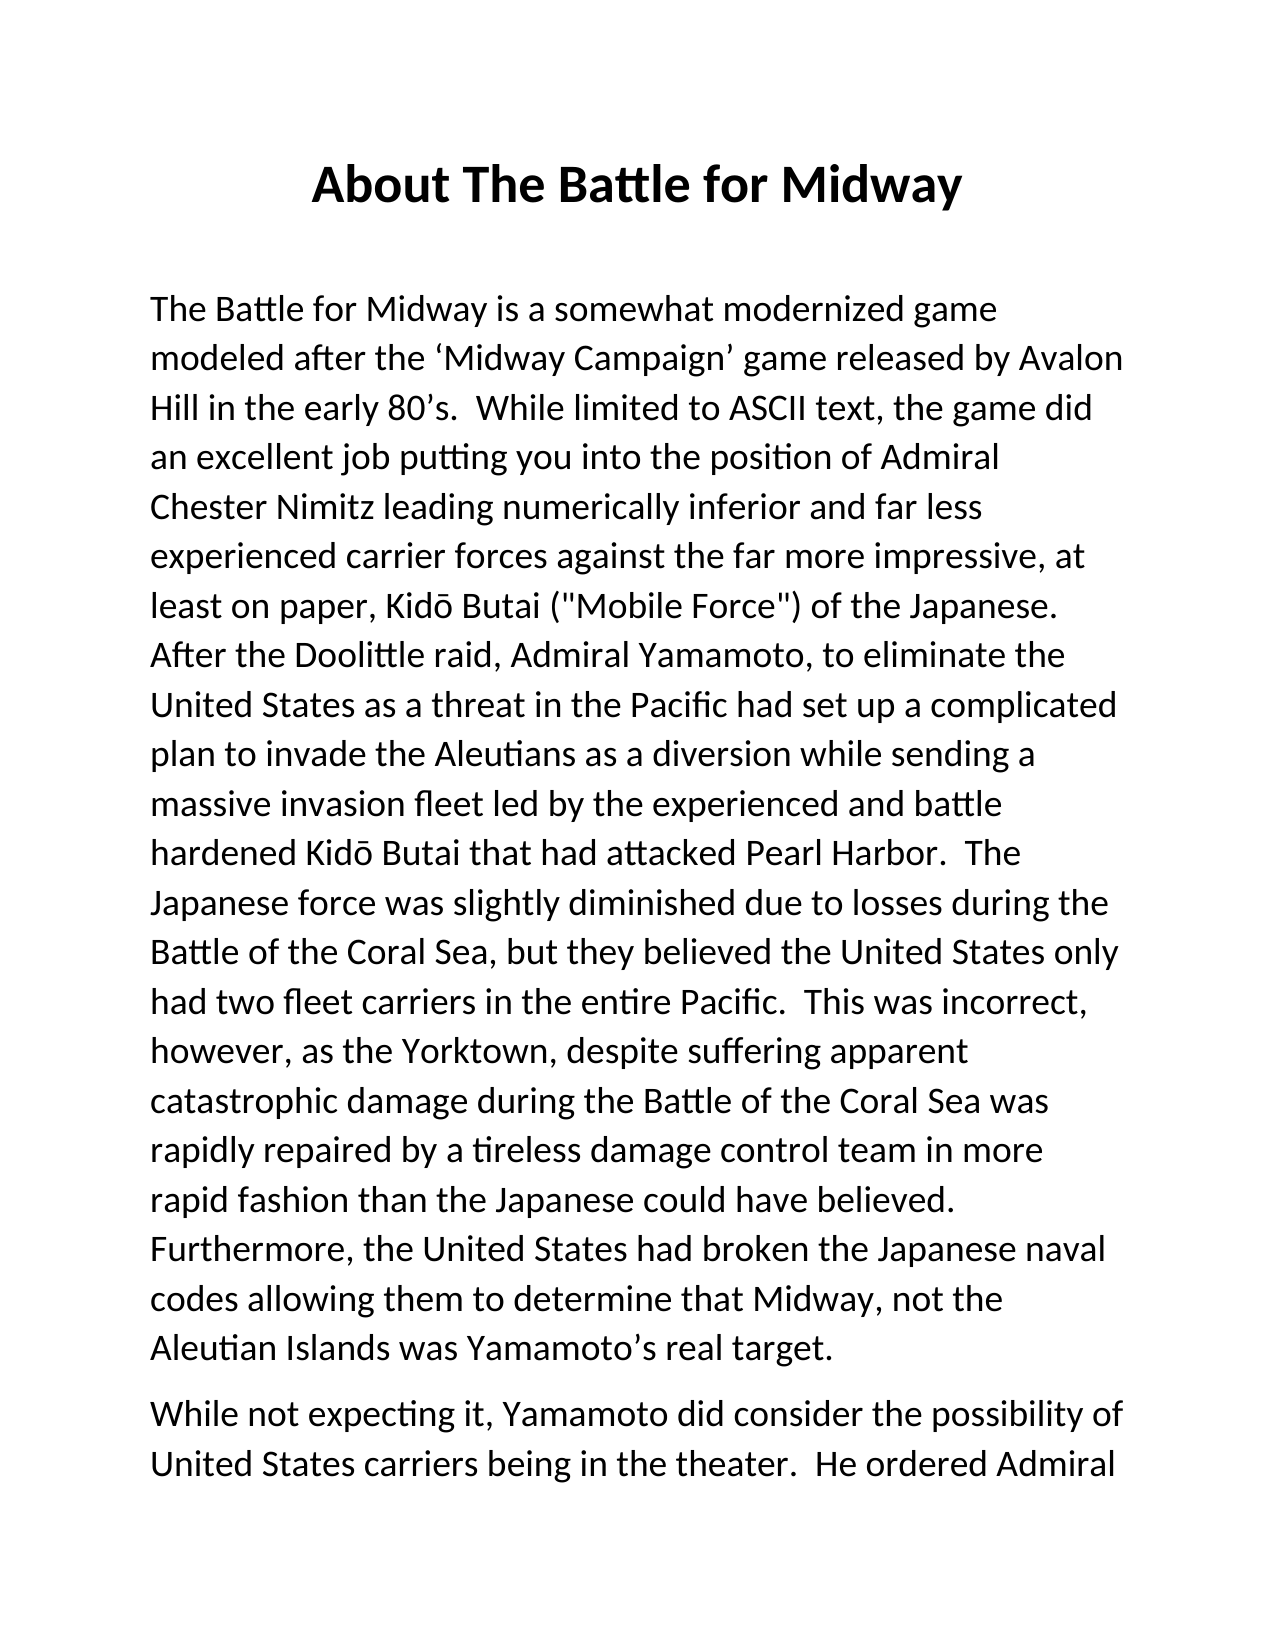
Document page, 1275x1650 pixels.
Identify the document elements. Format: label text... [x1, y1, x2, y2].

text The Battle for Midway is a somewhat modernized game modeled after the ‘Midway Campaign’ game released by Avalon Hill in the early 80’s. While limited to ASCII text, the game did an excellent job putting you into the position of Admiral Chester Nimitz leading numerically inferior and far less experienced carrier forces against the far more impressive, at least on paper, Kidō Butai ("Mobile Force") of the Japanese. After the Doolittle raid, Admiral Yamamoto, to eliminate the United States as a threat in the Pacific had set up a complicated plan to invade the Aleutians as a diversion while sending a massive invasion fleet led by the experienced and battle hardened Kidō Butai that had attacked Pearl Harbor. The Japanese force was slightly diminished due to losses during the Battle of the Coral Sea, but they believed the United States only had two fleet carriers in the entire Pacific. This was incorrect, however, as the Yorktown, despite suffering apparent catastrophic damage during the Battle of the Coral Sea was rapidly repaired by a tireless damage control team in more rapid fashion than the Japanese could have believed. Furthermore, the United States had broken the Japanese naval codes allowing them to determine that Midway, not the Aleutian Islands was Yamamoto’s real target. [150, 285, 1125, 1370]
text About The Battle for Midway [150, 150, 1125, 216]
